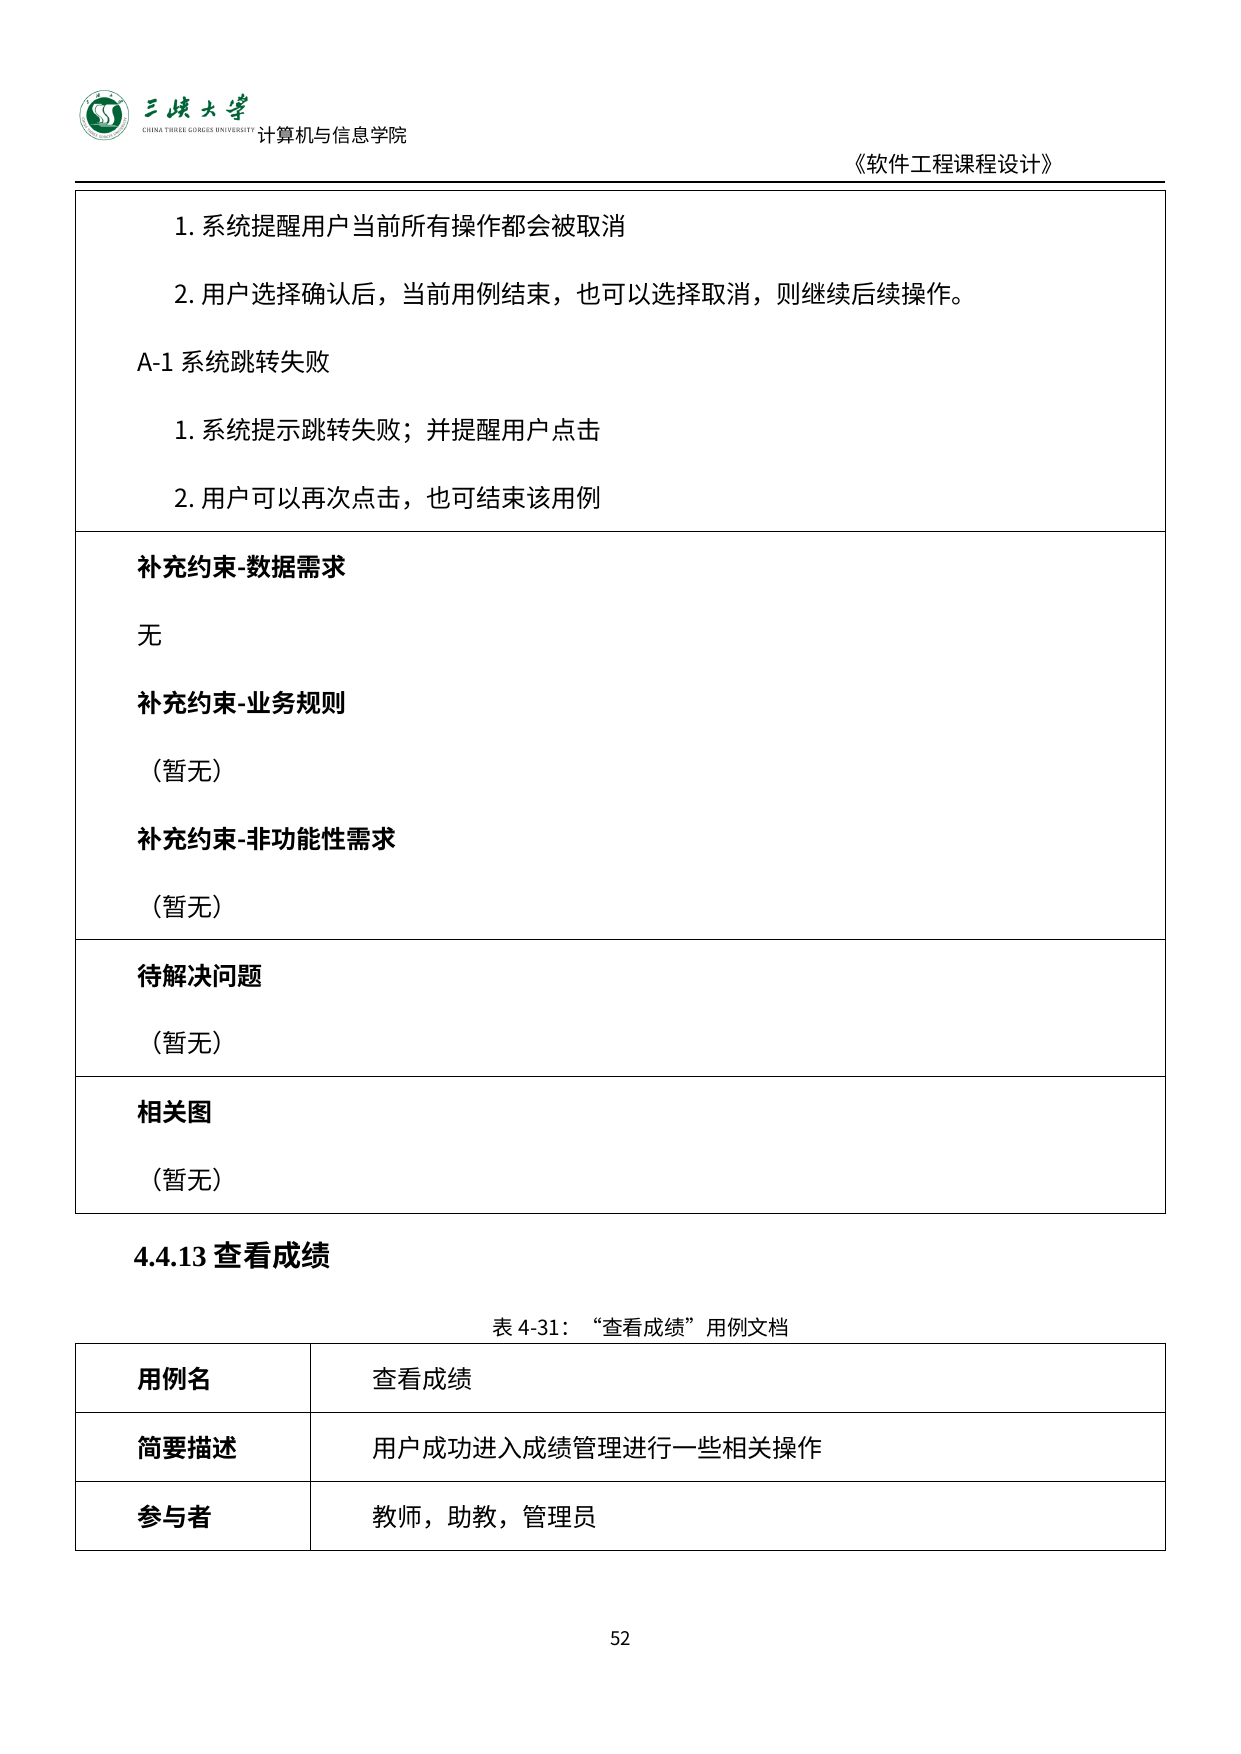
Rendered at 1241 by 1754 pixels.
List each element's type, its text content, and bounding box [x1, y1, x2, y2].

table_header 查看成绩 [311, 1344, 1165, 1412]
table_cell 备选事件流 A-* 用户在确认点击成绩管理之前，随时都可以中止该用例 1. 系统提醒用户当前所有操作都会被取消 2. 用户选择确认后，当前用例结束，也可以选择取消，则继续后续操作。 A-1 系统跳转失败 1. 系统提示跳转失败；并提醒用户点击 2. 用户可以再次点击，也可结束该用例 [76, 191, 1165, 531]
table_cell 待解决问题 （暂无） [76, 940, 1165, 1076]
table_cell 用户成功进入成绩管理进行一些相关操作 [311, 1413, 1165, 1481]
subtitle 4.4.13 查看成绩 [75, 1233, 1165, 1275]
table_cell 简要描述 [76, 1413, 310, 1481]
table_cell 参与者 [76, 1482, 310, 1550]
table_cell 教师，助教，管理员 [311, 1482, 1165, 1550]
table_cell 相关图 （暂无） [76, 1077, 1165, 1213]
picture [75, 88, 258, 142]
table_cell 补充约束-数据需求 无 补充约束-业务规则 （暂无） 补充约束-非功能性需求 （暂无） [76, 532, 1165, 939]
table_header 用例名 [76, 1344, 310, 1412]
